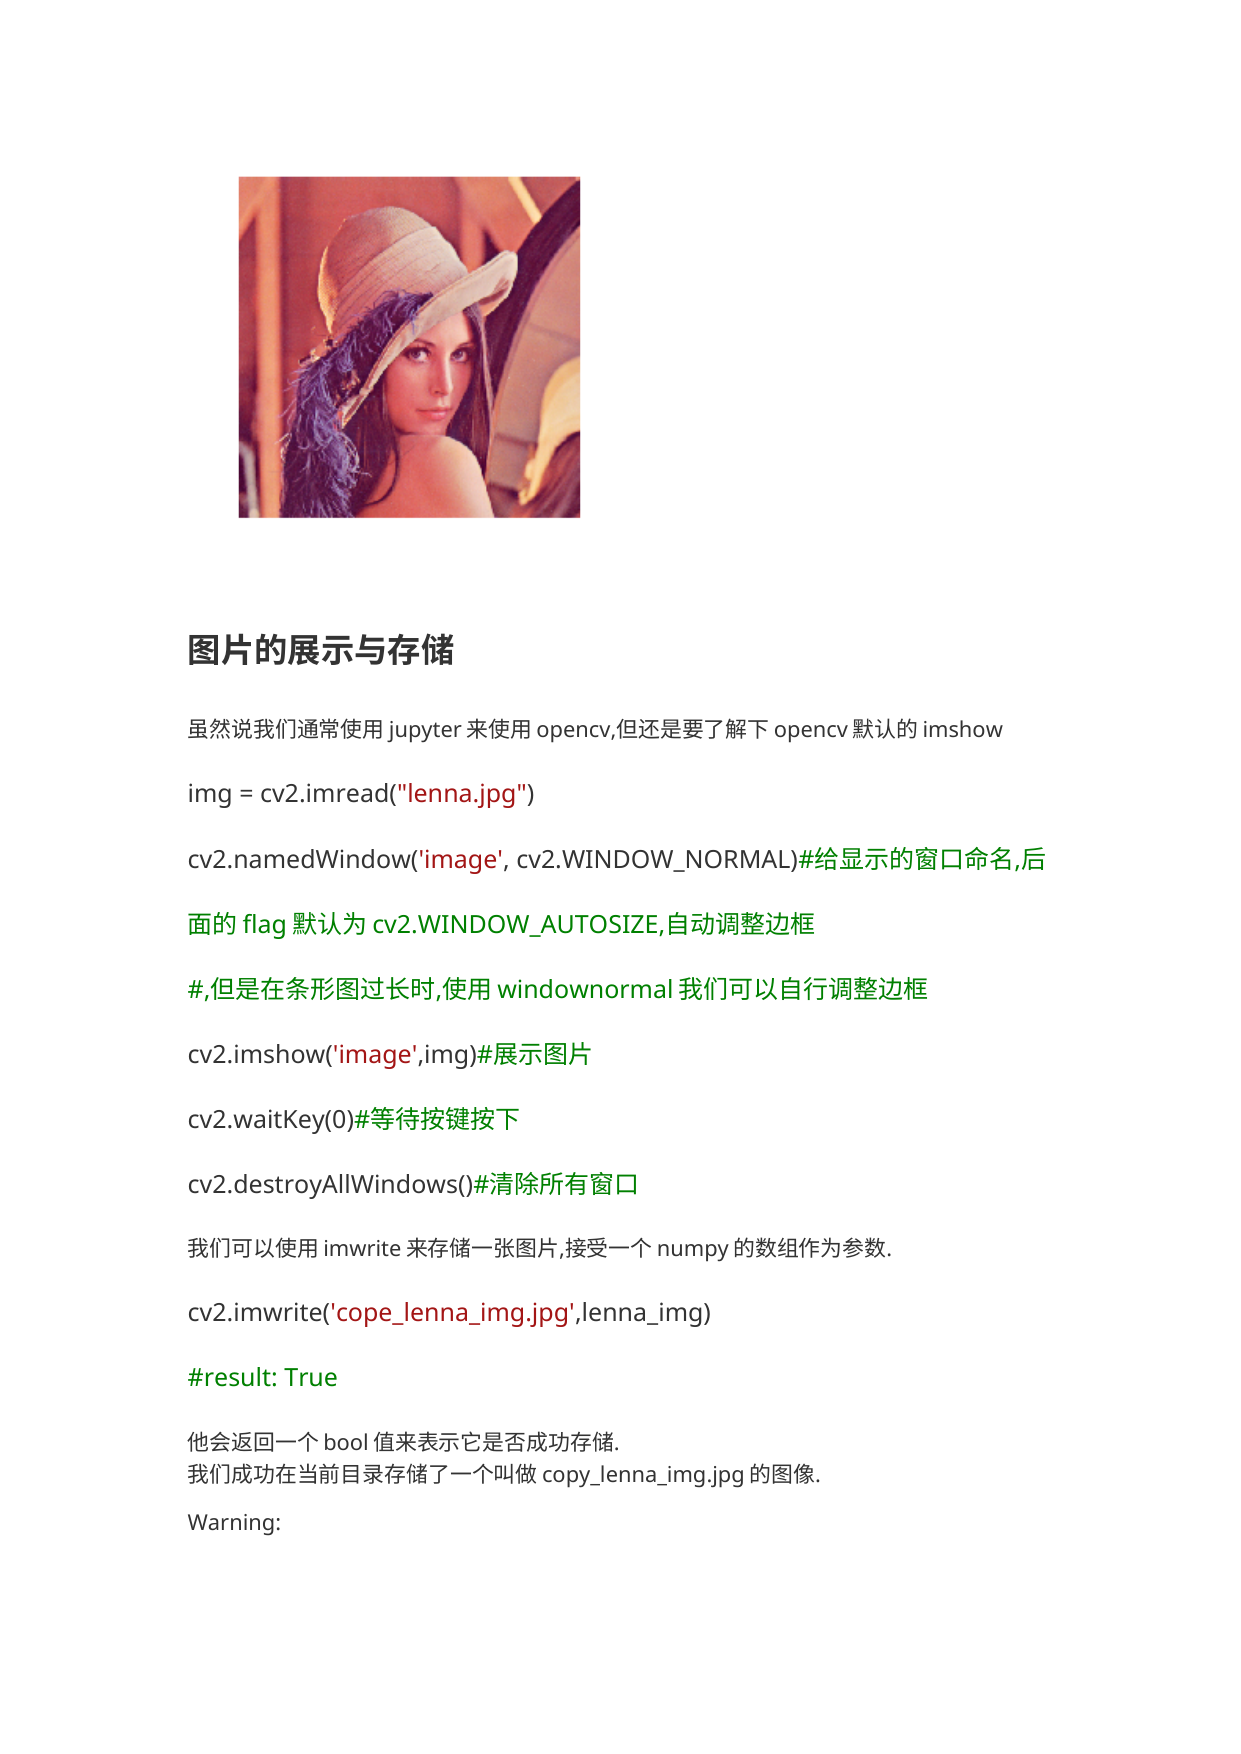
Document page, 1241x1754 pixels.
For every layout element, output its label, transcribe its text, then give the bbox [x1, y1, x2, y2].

text 图片的展示与存储 [187, 616, 1053, 681]
text img = cv2.imread("lenna.jpg") [187, 760, 1053, 825]
text #result: True [187, 1344, 1053, 1409]
text 虽然说我们通常使用jupyter来使用opencv,但还是要了解下opencv默认的imshow [187, 712, 1053, 744]
text cv2.imwrite('cope_lenna_img.jpg',lenna_img) [187, 1279, 1053, 1344]
text #,但是在条形图过长时,使用windownormal我们可以自行调整边框 [187, 955, 1053, 1020]
text cv2.destroyAllWindows()#清除所有窗口 [187, 1150, 1053, 1215]
picture [187, 162, 598, 556]
text Warning: [187, 1505, 1053, 1538]
text cv2.waitKey(0)#等待按键按下 [187, 1085, 1053, 1150]
text cv2.namedWindow('image', cv2.WINDOW_NORMAL)#给显示的窗口命名,后面的flag默认为cv2.WINDOW_AUTOSIZE,自动调整边框 [187, 825, 1053, 955]
text 他会返回一个bool值来表示它是否成功存储. 我们成功在当前目录存储了一个叫做copy_lenna_img.jpg的图像. [187, 1424, 1053, 1489]
text 我们可以使用imwrite来存储一张图片,接受一个numpy的数组作为参数. [187, 1231, 1053, 1263]
text cv2.imshow('image',img)#展示图片 [187, 1020, 1053, 1085]
